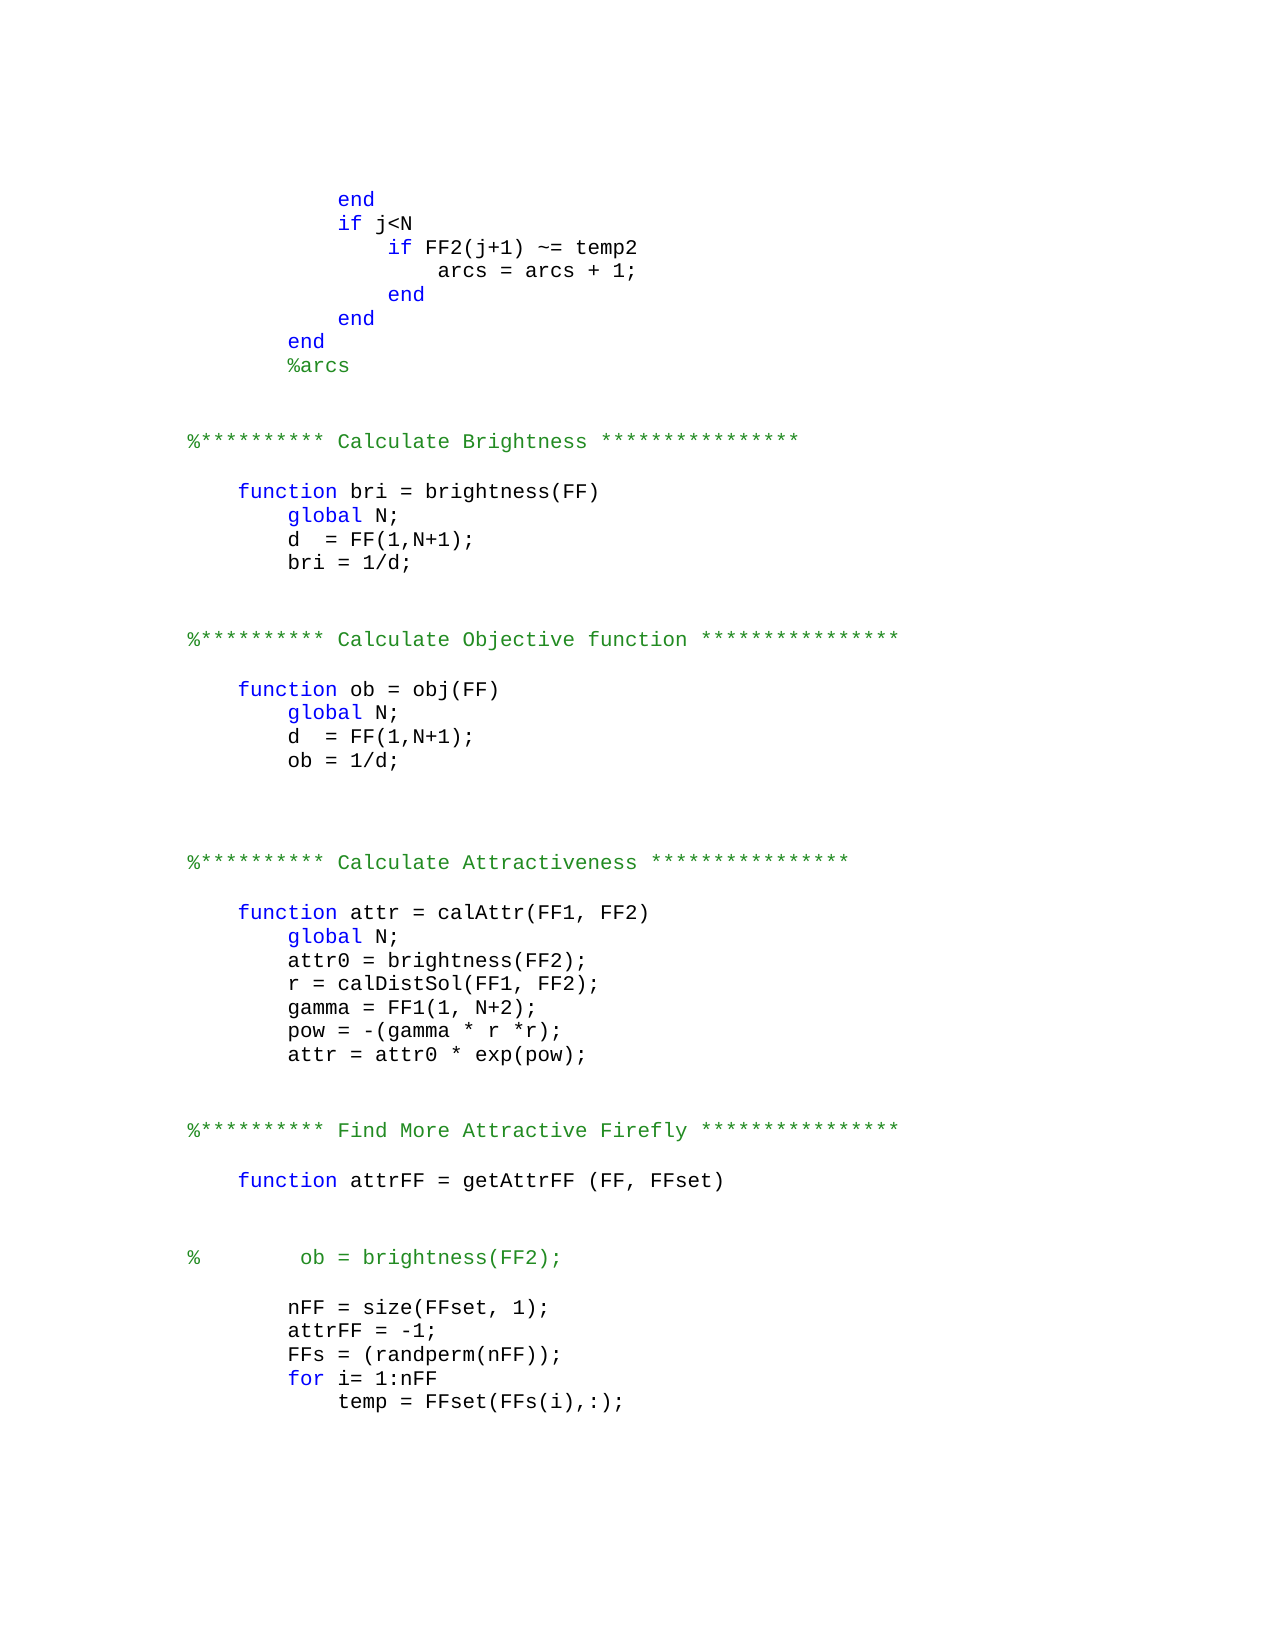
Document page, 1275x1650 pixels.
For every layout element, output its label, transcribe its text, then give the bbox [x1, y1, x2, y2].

text %********** Calculate Brightness **************** [187, 431, 1125, 455]
text function attr = calAttr(FF1, FF2) [187, 902, 1125, 926]
text function bri = brightness(FF) [187, 481, 1125, 505]
text % ob = brightness(FF2); [187, 1247, 1125, 1271]
text attr0 = brightness(FF2); [187, 949, 1125, 973]
text d = FF(1,N+1); [187, 529, 1125, 552]
text pow = -(gamma * r *r); [187, 1021, 1125, 1044]
text global N; [187, 702, 1125, 726]
text attrFF = -1; [187, 1321, 1125, 1344]
text r = calDistSol(FF1, FF2); [187, 973, 1125, 997]
text end [187, 189, 1125, 213]
text attr = attr0 * exp(pow); [187, 1044, 1125, 1068]
text end [187, 284, 1125, 308]
text end [187, 308, 1125, 331]
text global N; [187, 926, 1125, 949]
text %********** Find More Attractive Firefly **************** [187, 1121, 1125, 1144]
text for i= 1:nFF [187, 1368, 1125, 1391]
text bri = 1/d; [187, 552, 1125, 576]
text if FF2(j+1) ~= temp2 [187, 237, 1125, 260]
text arcs = arcs + 1; [187, 260, 1125, 284]
text d = FF(1,N+1); [187, 726, 1125, 749]
text %********** Calculate Attractiveness **************** [187, 852, 1125, 876]
text if j<N [187, 213, 1125, 237]
text function attrFF = getAttrFF (FF, FFset) [187, 1171, 1125, 1194]
text %********** Calculate Objective function **************** [187, 629, 1125, 652]
text %arcs [187, 355, 1125, 379]
text gamma = FF1(1, N+2); [187, 997, 1125, 1021]
text function ob = obj(FF) [187, 679, 1125, 702]
text end [187, 331, 1125, 355]
text nFF = size(FFset, 1); [187, 1297, 1125, 1321]
text temp = FFset(FFs(i),:); [187, 1391, 1125, 1415]
text ob = 1/d; [187, 749, 1125, 773]
text global N; [187, 505, 1125, 529]
text FFs = (randperm(nFF)); [187, 1344, 1125, 1368]
